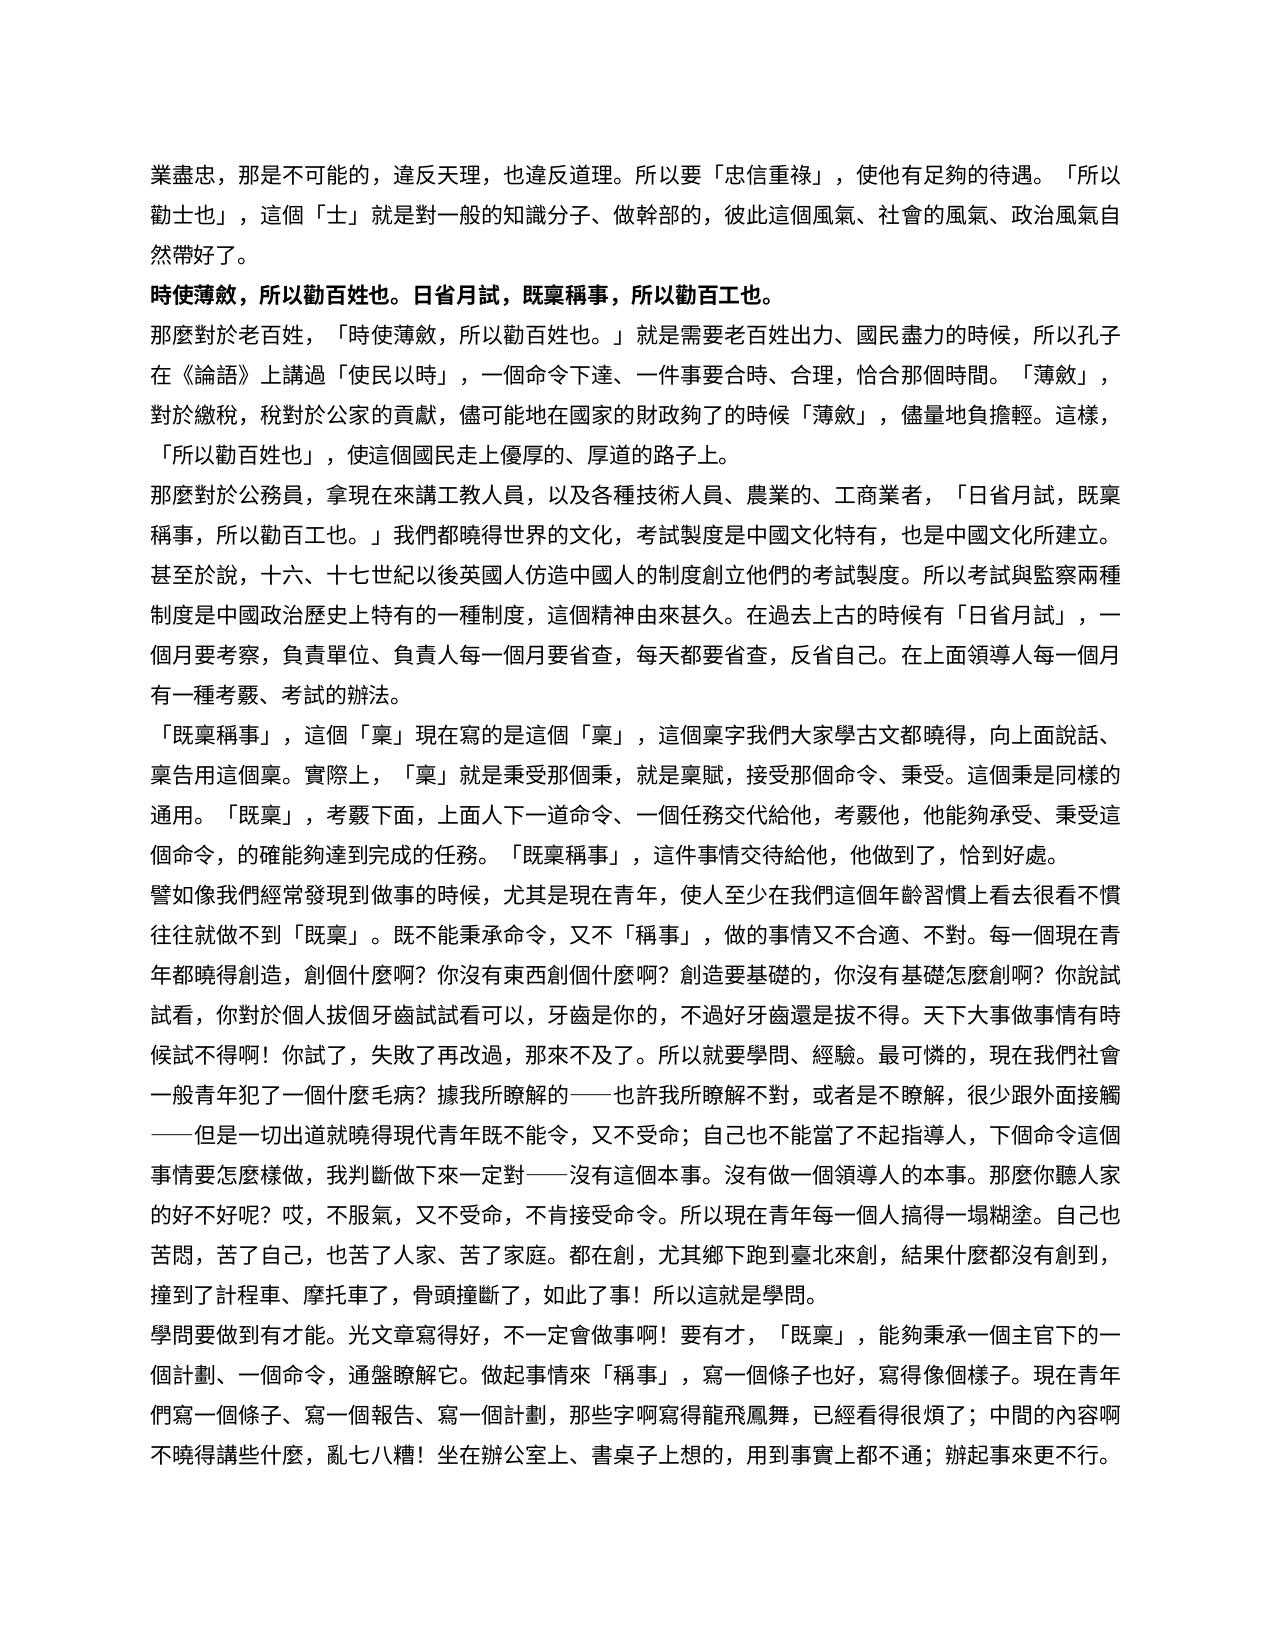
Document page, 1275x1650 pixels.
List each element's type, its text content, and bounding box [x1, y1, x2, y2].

text 「既稟稱事」，這個「稟」現在寫的是這個「稟」，這個稟字我們大家學古文都曉得，向上面說話、稟告用這個稟。實際上，「稟」就是秉受那個秉，就是稟賦，接受那個命令、秉受。這個秉是同樣的，通用。「既稟」，考覈下面，上面人下一道命令、一個任務交代給他，考覈他，他能夠承受、秉受這個命令，的確能夠達到完成的任務。「既稟稱事」，這件事情交待給他，他做到了，恰到好處。 [150, 710, 1125, 870]
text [150, 150, 1125, 270]
text 那麼對於老百姓，「時使薄斂，所以勸百姓也。」就是需要老百姓出力、國民盡力的時候，所以孔子在《論語》上講過「使民以時」，一個命令下達、一件事要合時、合理，恰合那個時間。「薄斂」，對於繳稅，稅對於公家的貢獻，儘可能地在國家的財政夠了的時候「薄斂」，儘量地負擔輕。這樣，「所以勸百姓也」，使這個國民走上優厚的、厚道的路子上。 [150, 310, 1125, 470]
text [150, 1310, 1125, 1470]
text 那麼對於公務員，拿現在來講工教人員，以及各種技術人員、農業的、工商業者，「日省月試，既稟稱事，所以勸百工也。」我們都曉得世界的文化，考試製度是中國文化特有，也是中國文化所建立。甚至於說，十六、十七世紀以後英國人仿造中國人的制度創立他們的考試製度。所以考試與監察兩種制度是中國政治歷史上特有的一種制度，這個精神由來甚久。在過去上古的時候有「日省月試」，一個月要考察，負責單位、負責人每一個月要省查，每天都要省查，反省自己。在上面領導人每一個月有一種考覈、考試的辦法。 [150, 470, 1125, 710]
text 譬如像我們經常發現到做事的時候，尤其是現在青年，使人至少在我們這個年齡習慣上看去很看不慣，往往就做不到「既稟」。既不能秉承命令，又不「稱事」，做的事情又不合適、不對。每一個現在青年都曉得創造，創個什麼啊？你沒有東西創個什麼啊？創造要基礎的，你沒有基礎怎麼創啊？你說試試看，你對於個人拔個牙齒試試看可以，牙齒是你的，不過好牙齒還是拔不得。天下大事做事情有時候試不得啊！你試了，失敗了再改過，那來不及了。所以就要學問、經驗。最可憐的，現在我們社會一般青年犯了一個什麼毛病？據我所瞭解的——也許我所瞭解不對，或者是不瞭解，很少跟外面接觸——但是一切出道就曉得現代青年既不能令，又不受命；自己也不能當了不起指導人，下個命令這個事情要怎麼樣做，我判斷做下來一定對——沒有這個本事。沒有做一個領導人的本事。那麼你聽人家的好不好呢？哎，不服氣，又不受命，不肯接受命令。所以現在青年每一個人搞得一塌糊塗。自己也苦悶，苦了自己，也苦了人家、苦了家庭。都在創，尤其鄉下跑到臺北來創，結果什麼都沒有創到，撞到了計程車、摩托車了，骨頭撞斷了，如此了事！所以這就是學問。 [150, 870, 1125, 1310]
text 時使薄斂，所以勸百姓也。日省月試，既稟稱事，所以勸百工也。 [150, 270, 1125, 310]
